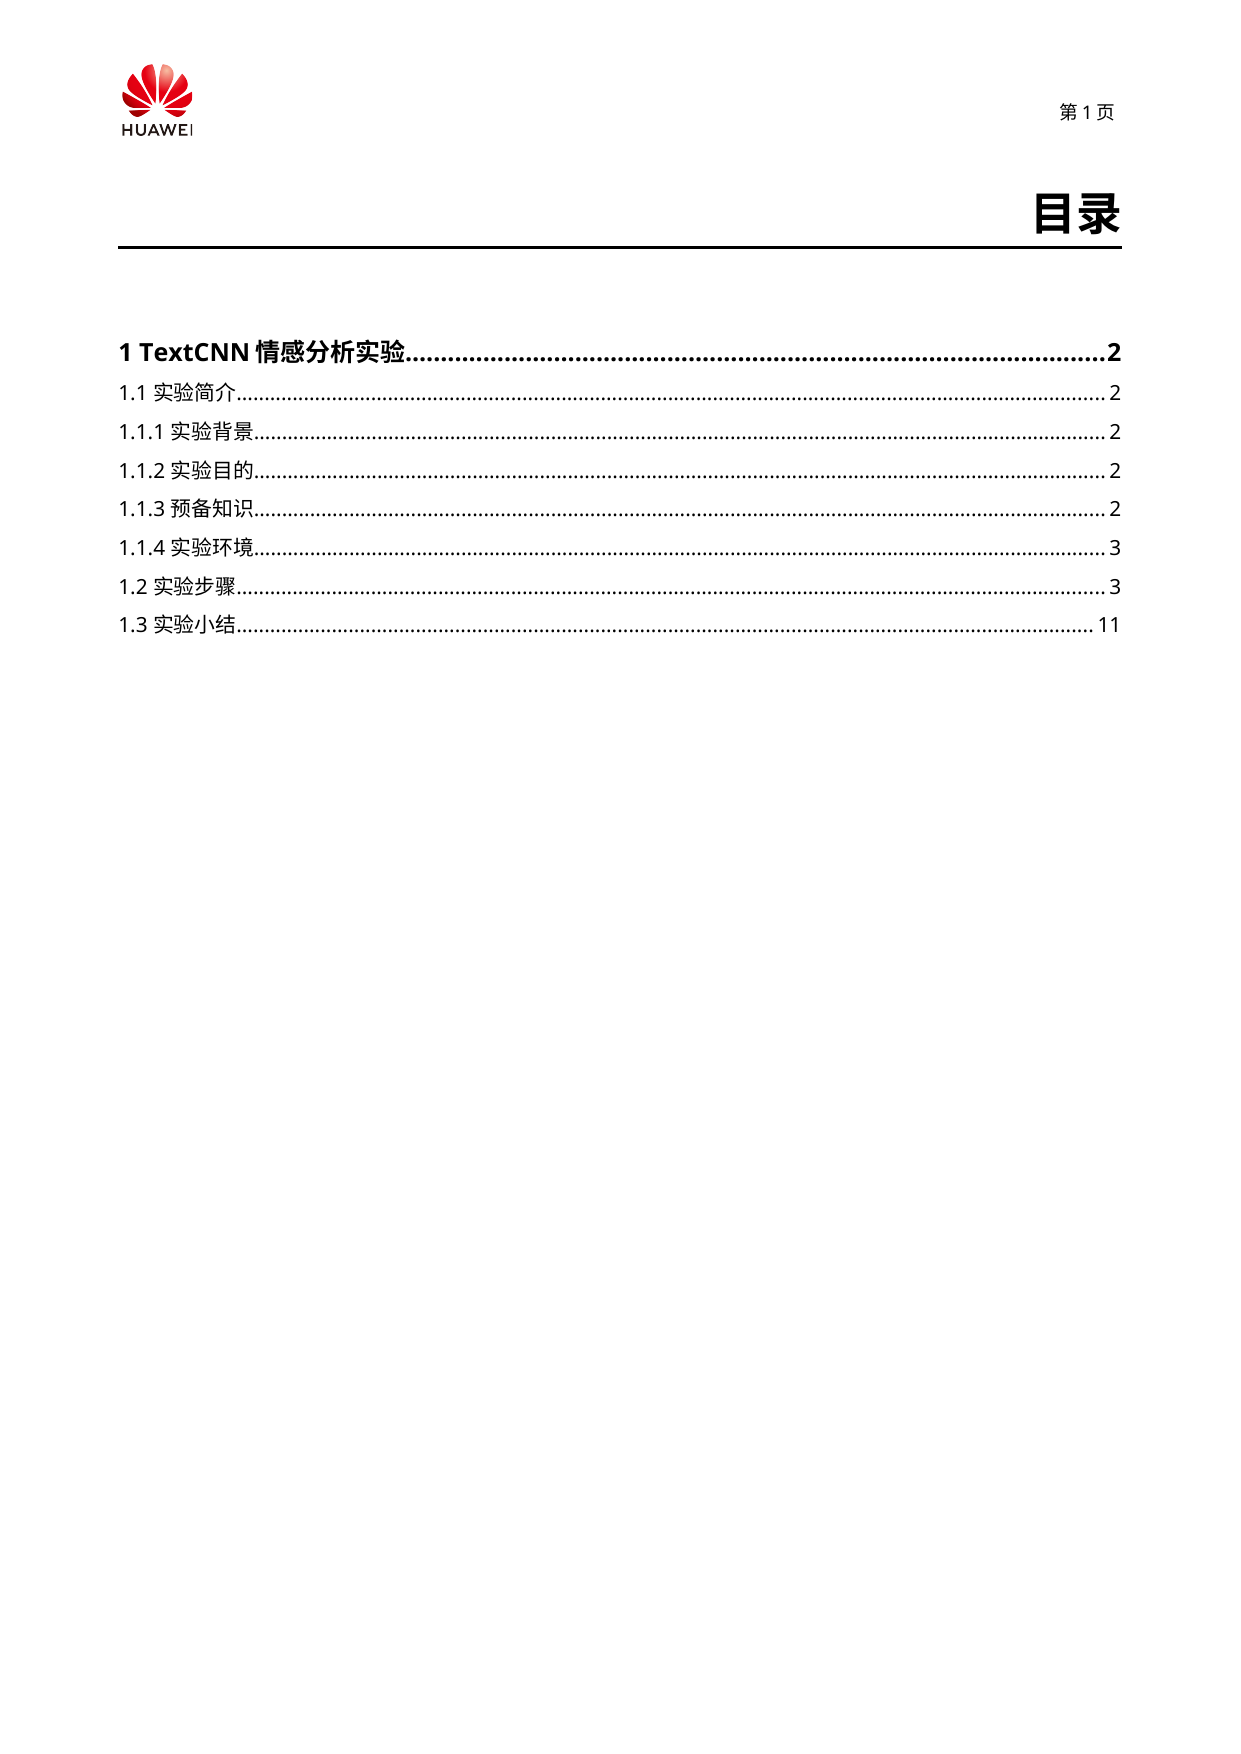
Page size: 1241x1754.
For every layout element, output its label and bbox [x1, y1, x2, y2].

picture [122, 64, 193, 136]
